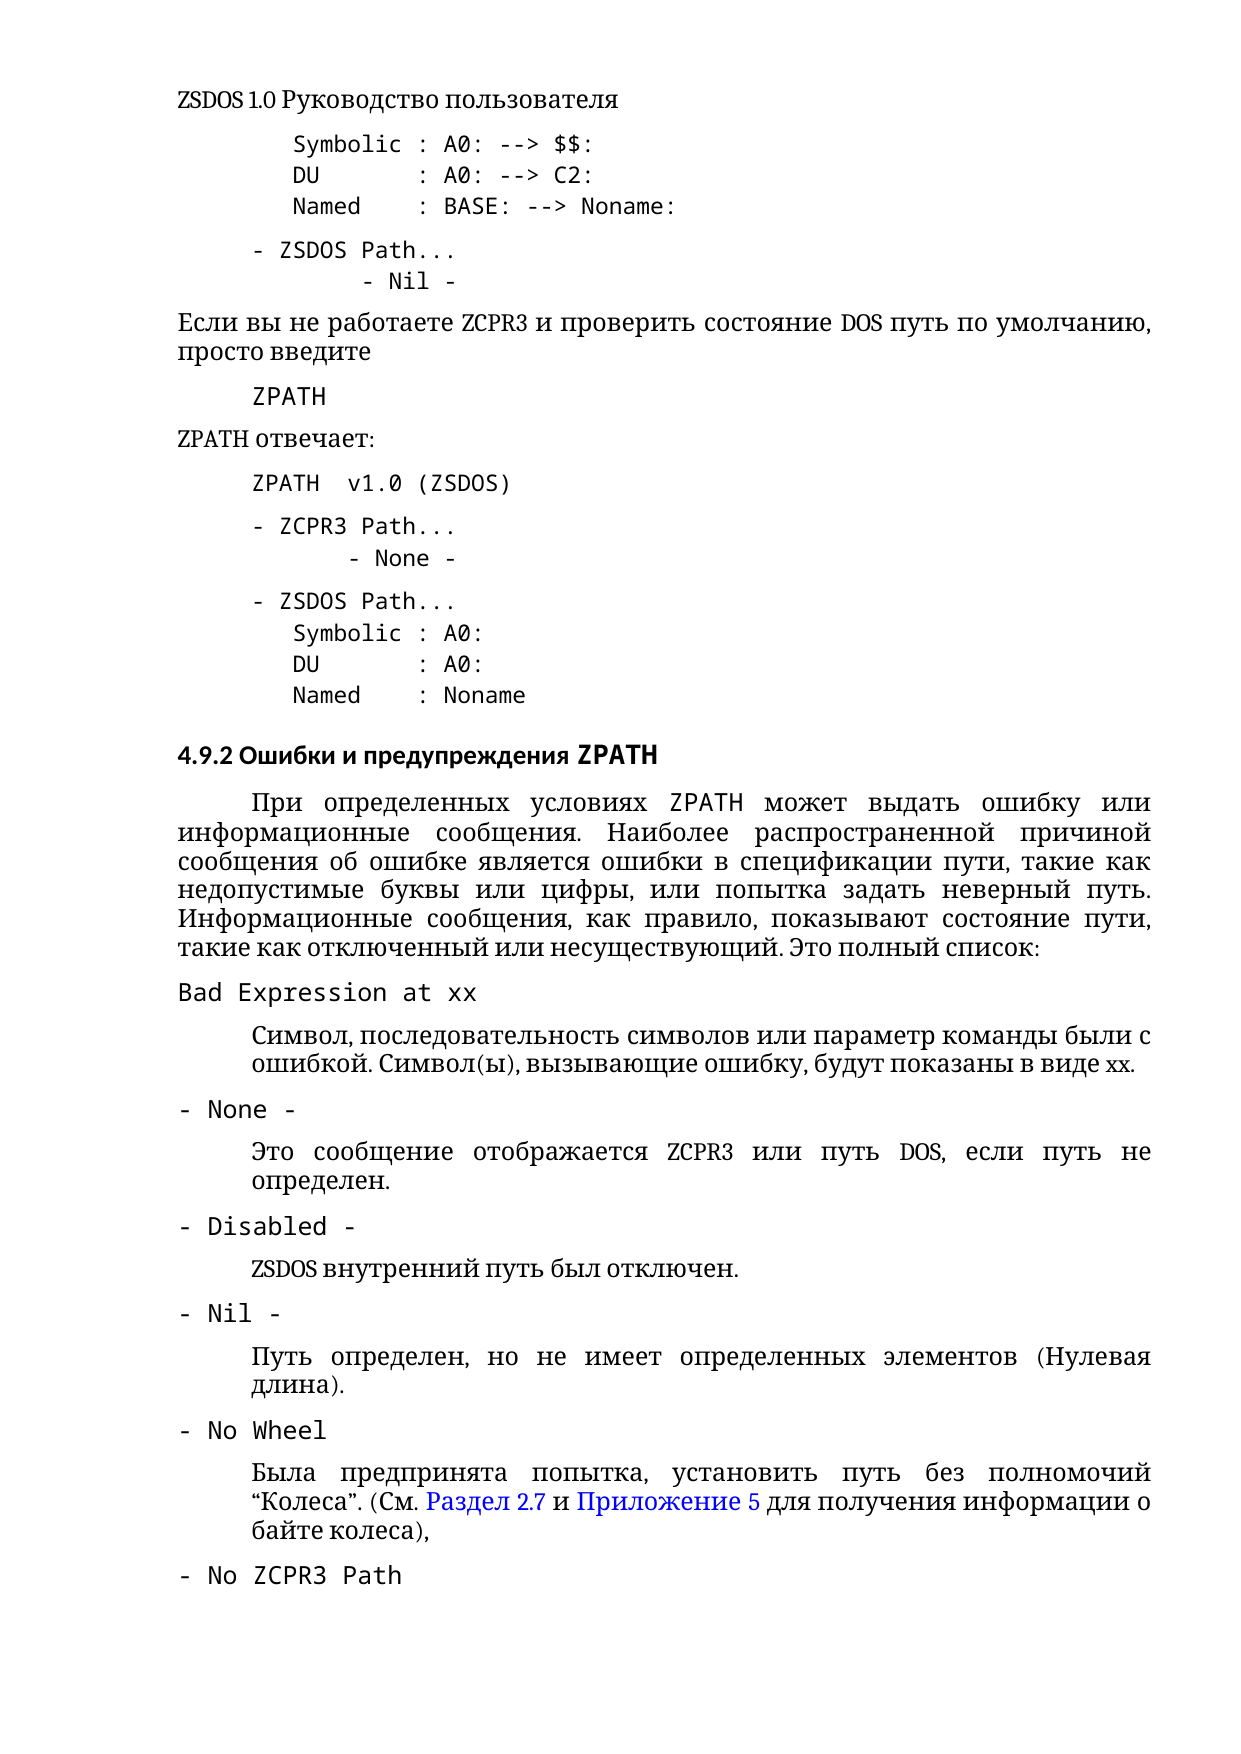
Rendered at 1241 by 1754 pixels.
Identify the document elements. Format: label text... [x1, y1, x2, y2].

text Символ, последовательность символов или параметр команды были с ошибкой. Символ(ы), вызывающие ошибку, будут показаны в виде xx. [251, 1022, 1152, 1079]
text Это сообщение отображается ZCPR3 или путь DOS, если путь не определен. [251, 1138, 1152, 1196]
text ZPATH отвечает: [177, 425, 1152, 454]
text - Nil - [177, 1296, 1152, 1330]
text - None - [177, 1092, 1152, 1126]
text - No Wheel [177, 1412, 1152, 1447]
text - Nil - [177, 265, 1152, 296]
text ZPATH v1.0 (ZSDOS) [177, 467, 1152, 498]
text - ZCPR3 Path... [177, 510, 1152, 542]
text Named : Noname [177, 679, 1152, 710]
text - None - [177, 542, 1152, 573]
text DU : A0: --> C2: [177, 159, 1152, 190]
text ZPATH [177, 379, 1152, 413]
text - No ZCPR3 Path [177, 1558, 1152, 1592]
text Если вы не работаете ZCPR3 и проверить состояние DOS путь по умолчанию, просто введите [177, 309, 1152, 366]
text Bad Expression at xx [177, 975, 1152, 1009]
text Named : BASE: --> Noname: [177, 190, 1152, 221]
text DU : A0: [177, 648, 1152, 679]
text - Disabled - [177, 1208, 1152, 1242]
text Symbolic : A0: [177, 617, 1152, 648]
text - ZSDOS Path... [177, 585, 1152, 617]
subtitle 4.9.2 Ошибки и предупреждения ZPATH [177, 735, 1152, 772]
text При определенных условиях ZPATH может выдать ошибку или информационные сообщения. Наиболее распространенной причиной сообщения об ошибке является ошибки в спецификации пути, такие как недопустимые буквы или цифры, или попытка задать неверный путь. Информационные сообщения, как правило, показывают состояние пути, такие как отключенный или несуществующий. Это полный список: [177, 785, 1152, 962]
text Путь определен, но не имеет определенных элементов (Нулевая длина). [251, 1342, 1152, 1400]
text Была предпринята попытка, установить путь без полномочий “Колеса”. (См. Раздел 2.7 и Приложение 5 для получения информации о байте колеса), [251, 1459, 1152, 1545]
text ZSDOS внутренний путь был отключен. [251, 1255, 1152, 1283]
text - ZSDOS Path... [177, 234, 1152, 265]
text Symbolic : A0: --> $$: [177, 127, 1152, 159]
